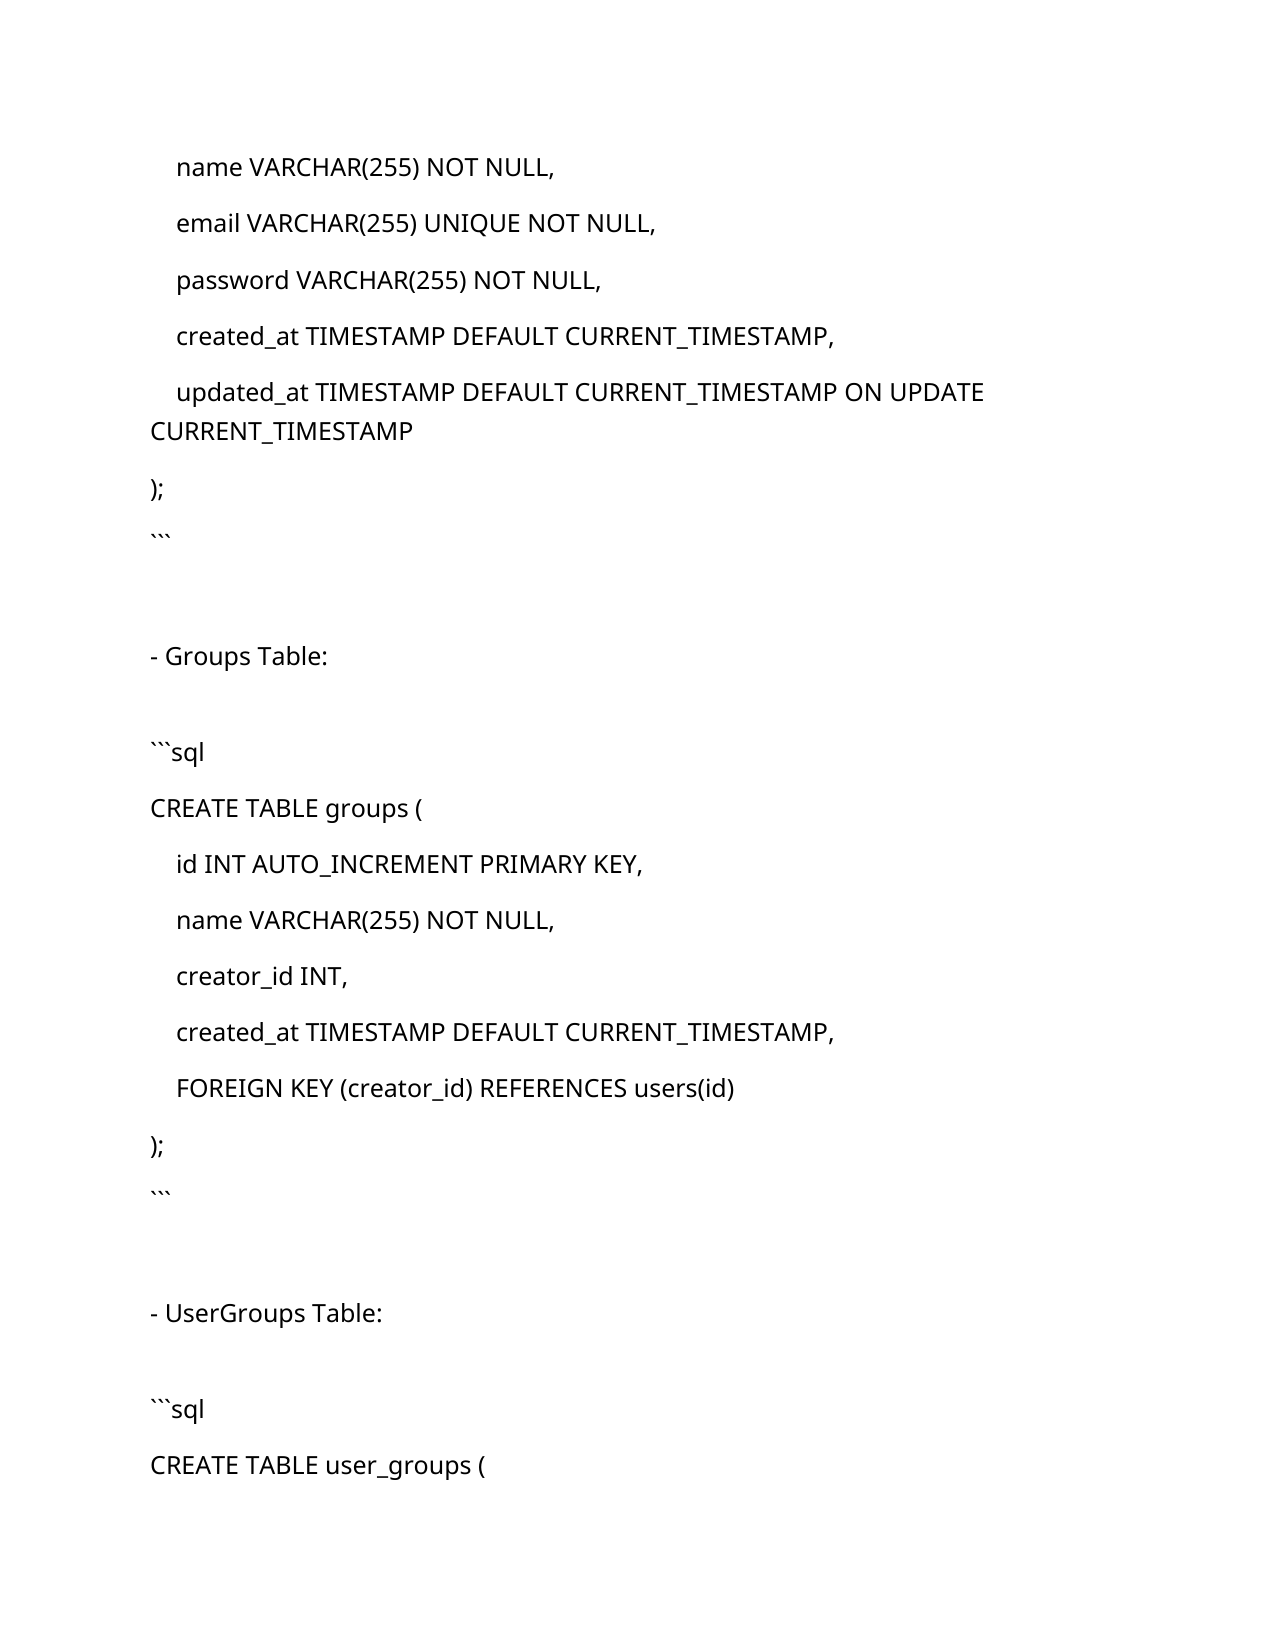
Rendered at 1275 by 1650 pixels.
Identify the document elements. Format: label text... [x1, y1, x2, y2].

text FOREIGN KEY (creator_id) REFERENCES users(id) [150, 1071, 1125, 1105]
text name VARCHAR(255) NOT NULL, [150, 903, 1125, 937]
text ```sql [150, 734, 1125, 768]
text id INT AUTO_INCREMENT PRIMARY KEY, [150, 847, 1125, 881]
text name VARCHAR(255) NOT NULL, [150, 150, 1125, 184]
text updated_at TIMESTAMP DEFAULT CURRENT_TIMESTAMP ON UPDATE CURRENT_TIMESTAMP [150, 374, 1125, 448]
text created_at TIMESTAMP DEFAULT CURRENT_TIMESTAMP, [150, 1015, 1125, 1049]
text password VARCHAR(255) NOT NULL, [150, 262, 1125, 296]
text - Groups Table: [150, 639, 1125, 712]
text ``` [150, 526, 1125, 560]
text CREATE TABLE user_groups ( [150, 1447, 1125, 1482]
text ```sql [150, 1391, 1125, 1425]
text email VARCHAR(255) UNIQUE NOT NULL, [150, 206, 1125, 240]
text ``` [150, 1183, 1125, 1217]
text ); [150, 1127, 1125, 1161]
text - UserGroups Table: [150, 1296, 1125, 1369]
text created_at TIMESTAMP DEFAULT CURRENT_TIMESTAMP, [150, 318, 1125, 352]
text ); [150, 470, 1125, 504]
text CREATE TABLE groups ( [150, 790, 1125, 824]
text creator_id INT, [150, 959, 1125, 993]
